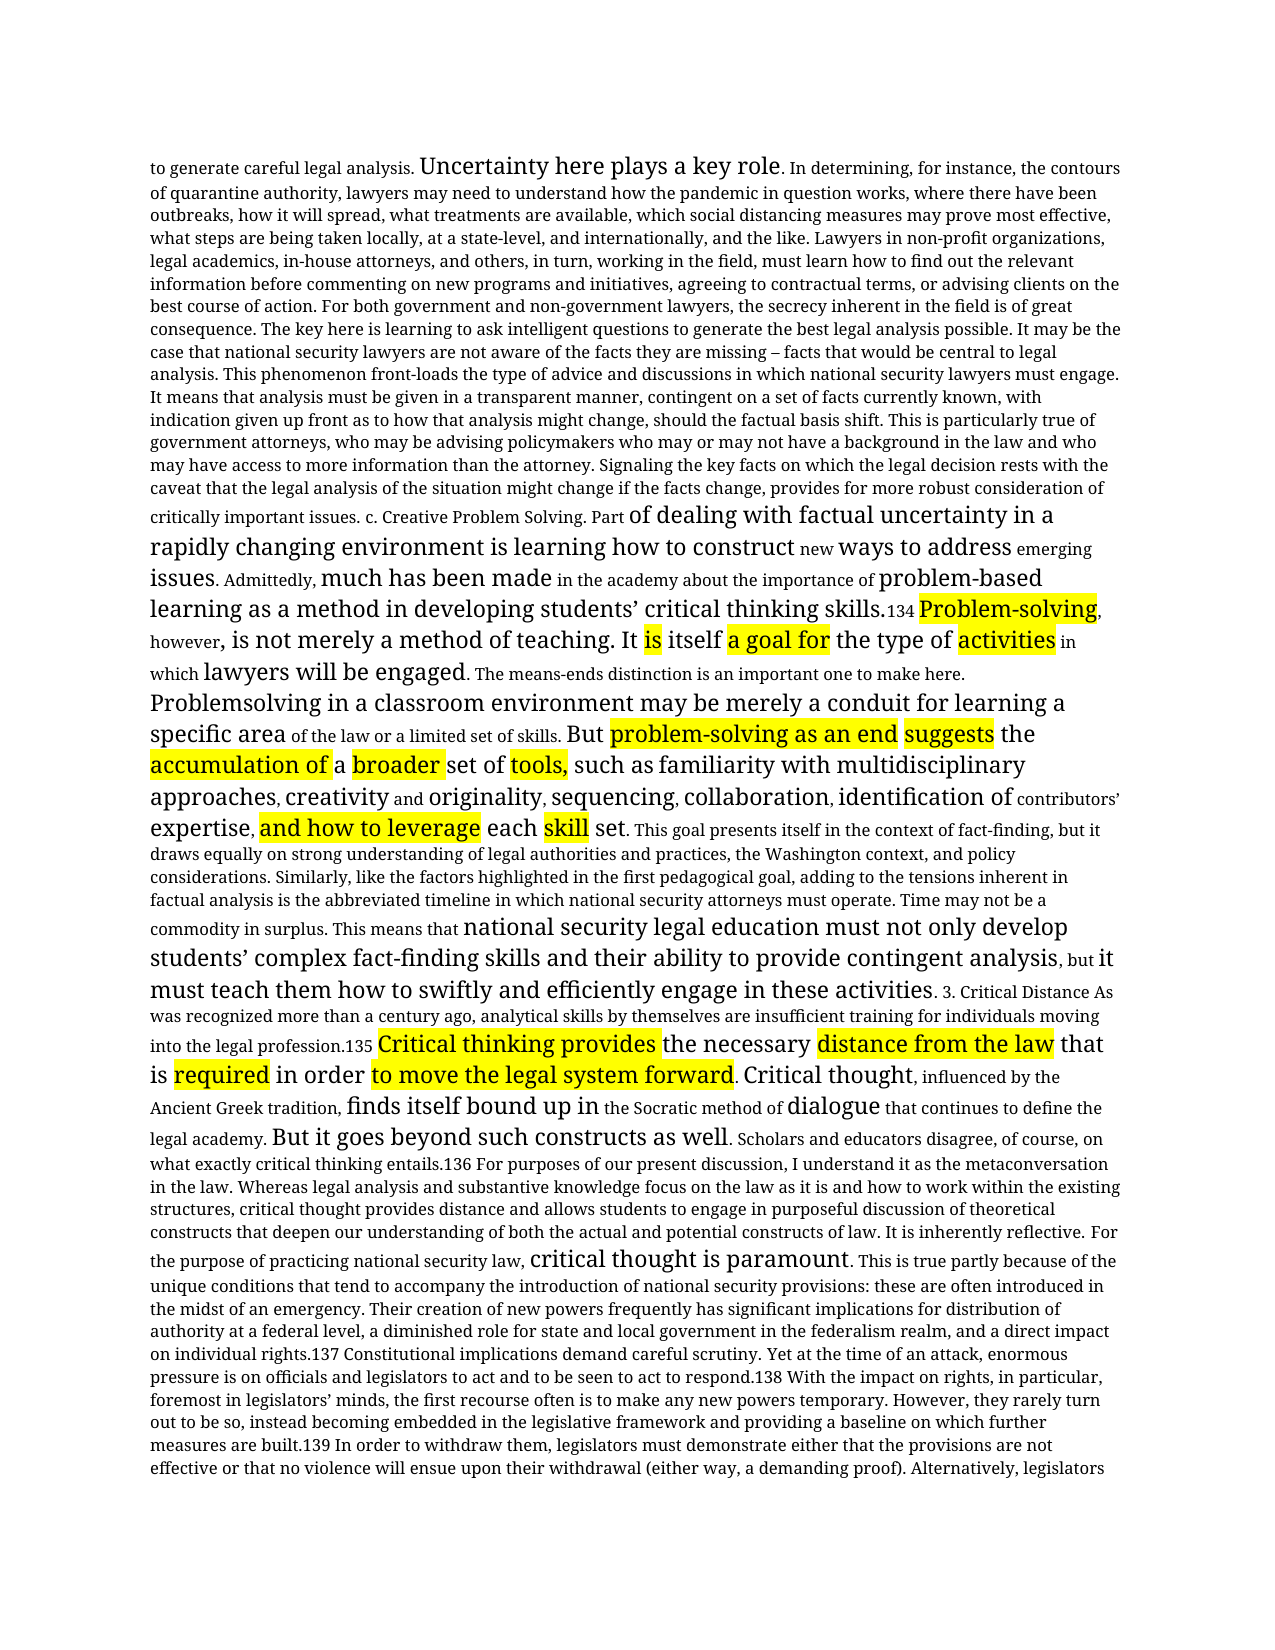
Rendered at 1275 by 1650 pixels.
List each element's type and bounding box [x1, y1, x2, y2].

text [150, 150, 1125, 1479]
